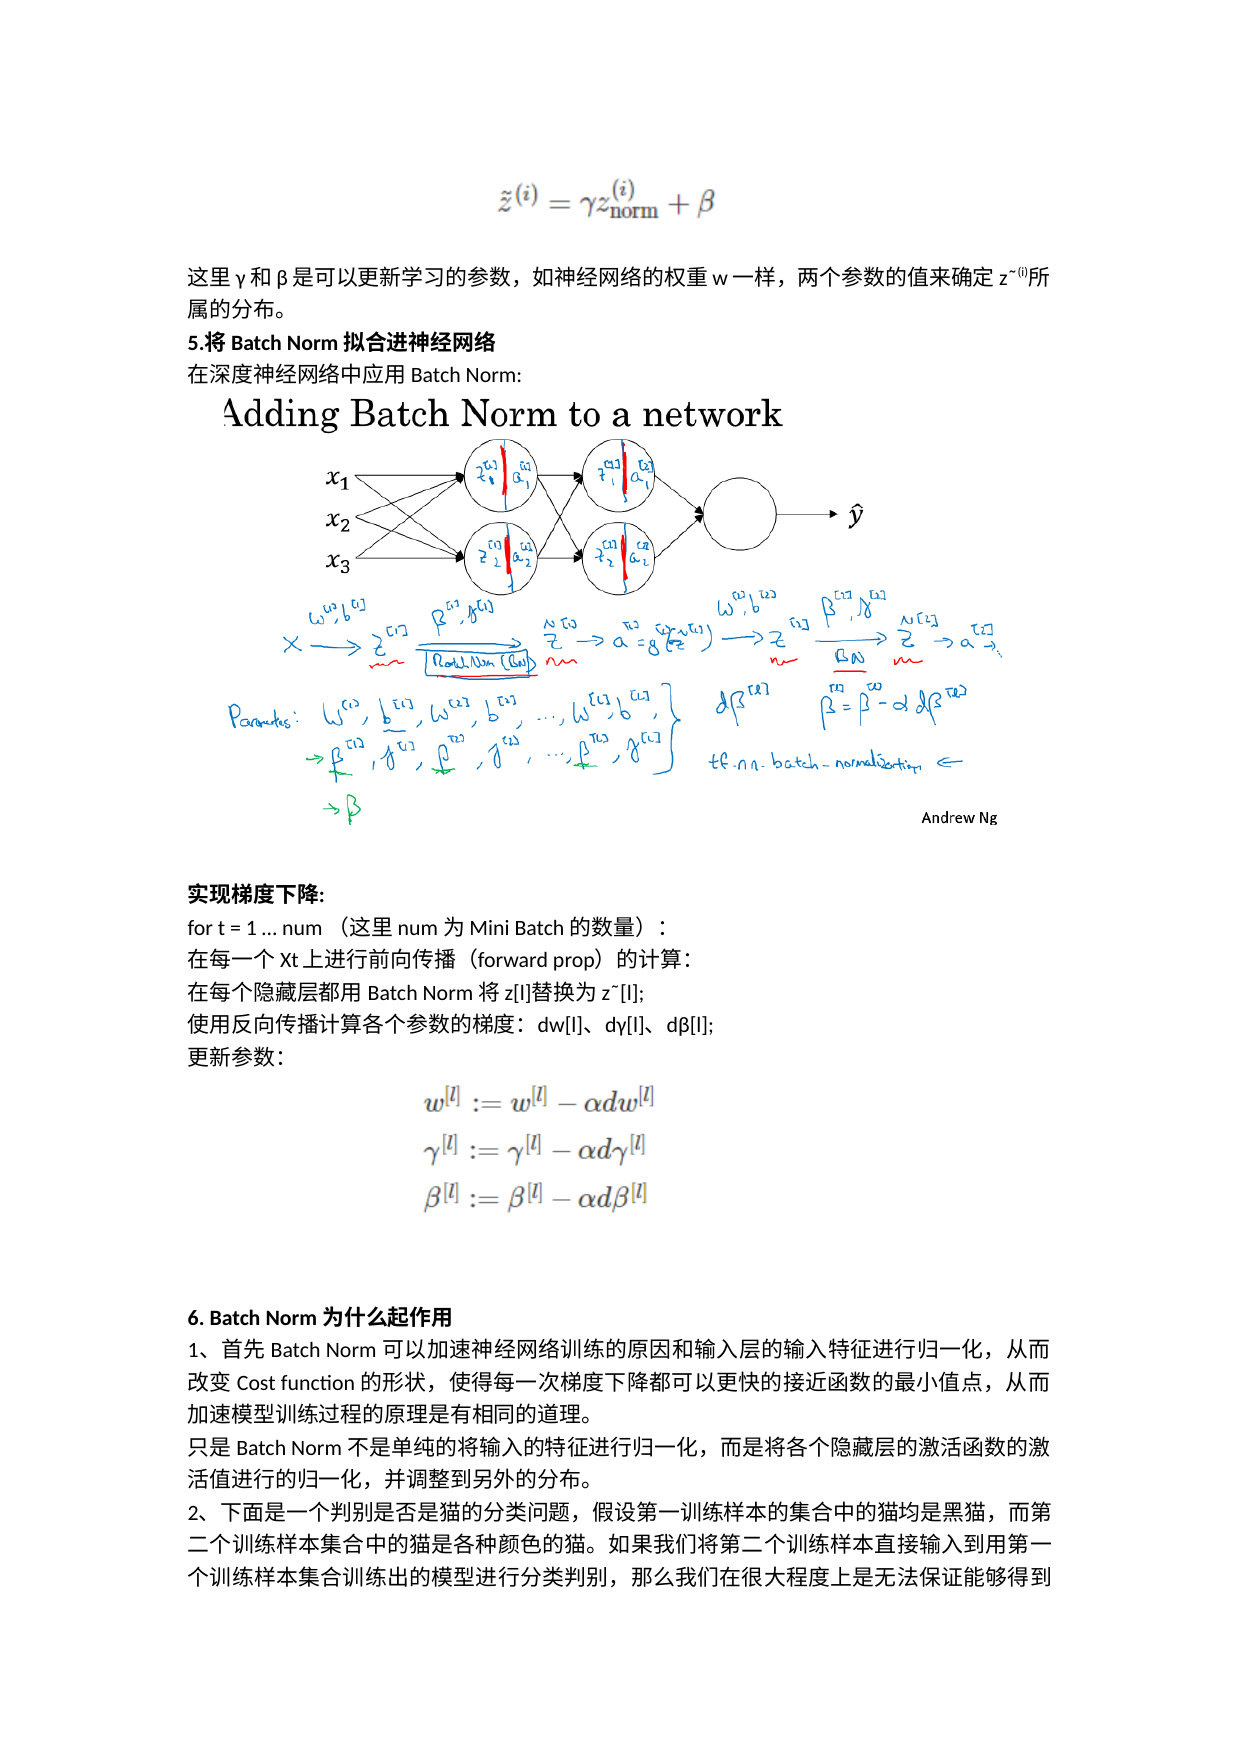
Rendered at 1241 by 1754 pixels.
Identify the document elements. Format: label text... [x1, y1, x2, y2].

text 更新参数： [187, 1039, 1053, 1072]
text for t = 1 … num （这里num 为Mini Batch 的数量）： [187, 909, 1053, 942]
text 只是Batch Norm 不是单纯的将输入的特征进行归一化，而是将各个隐藏层的激活函数的激活值进行的归一化，并调整到另外的分布。 [187, 1429, 1053, 1494]
picture [224, 389, 1017, 825]
text 1、首先Batch Norm 可以加速神经网络训练的原因和输入层的输入特征进行归一化，从而改变Cost function的形状，使得每一次梯度下降都可以更快的接近函数的最小值点，从而加速模型训练过程的原理是有相同的道理。 [187, 1332, 1053, 1429]
text 这里γ和β是可以更新学习的参数，如神经网络的权重w一样，两个参数的值来确定z˜(i)所属的分布。 [187, 259, 1053, 324]
text 在每一个 Xt上进行前向传播（forward prop）的计算： [187, 942, 1053, 974]
text 使用反向传播计算各个参数的梯度：dw[l]、dγ[l]、dβ[l]; [187, 1007, 1053, 1039]
text 5.将Batch Norm拟合进神经网络 [187, 324, 1053, 357]
text 在每个隐藏层都用 Batch Norm 将z[l]替换为z˜[l]; [187, 974, 1053, 1007]
text 在深度神经网络中应用Batch Norm: [187, 357, 1053, 389]
text 6. Batch Norm 为什么起作用 [187, 1299, 1053, 1332]
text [187, 1494, 1053, 1592]
picture [477, 162, 763, 231]
picture [417, 1083, 686, 1223]
text 实现梯度下降: [187, 877, 1053, 909]
